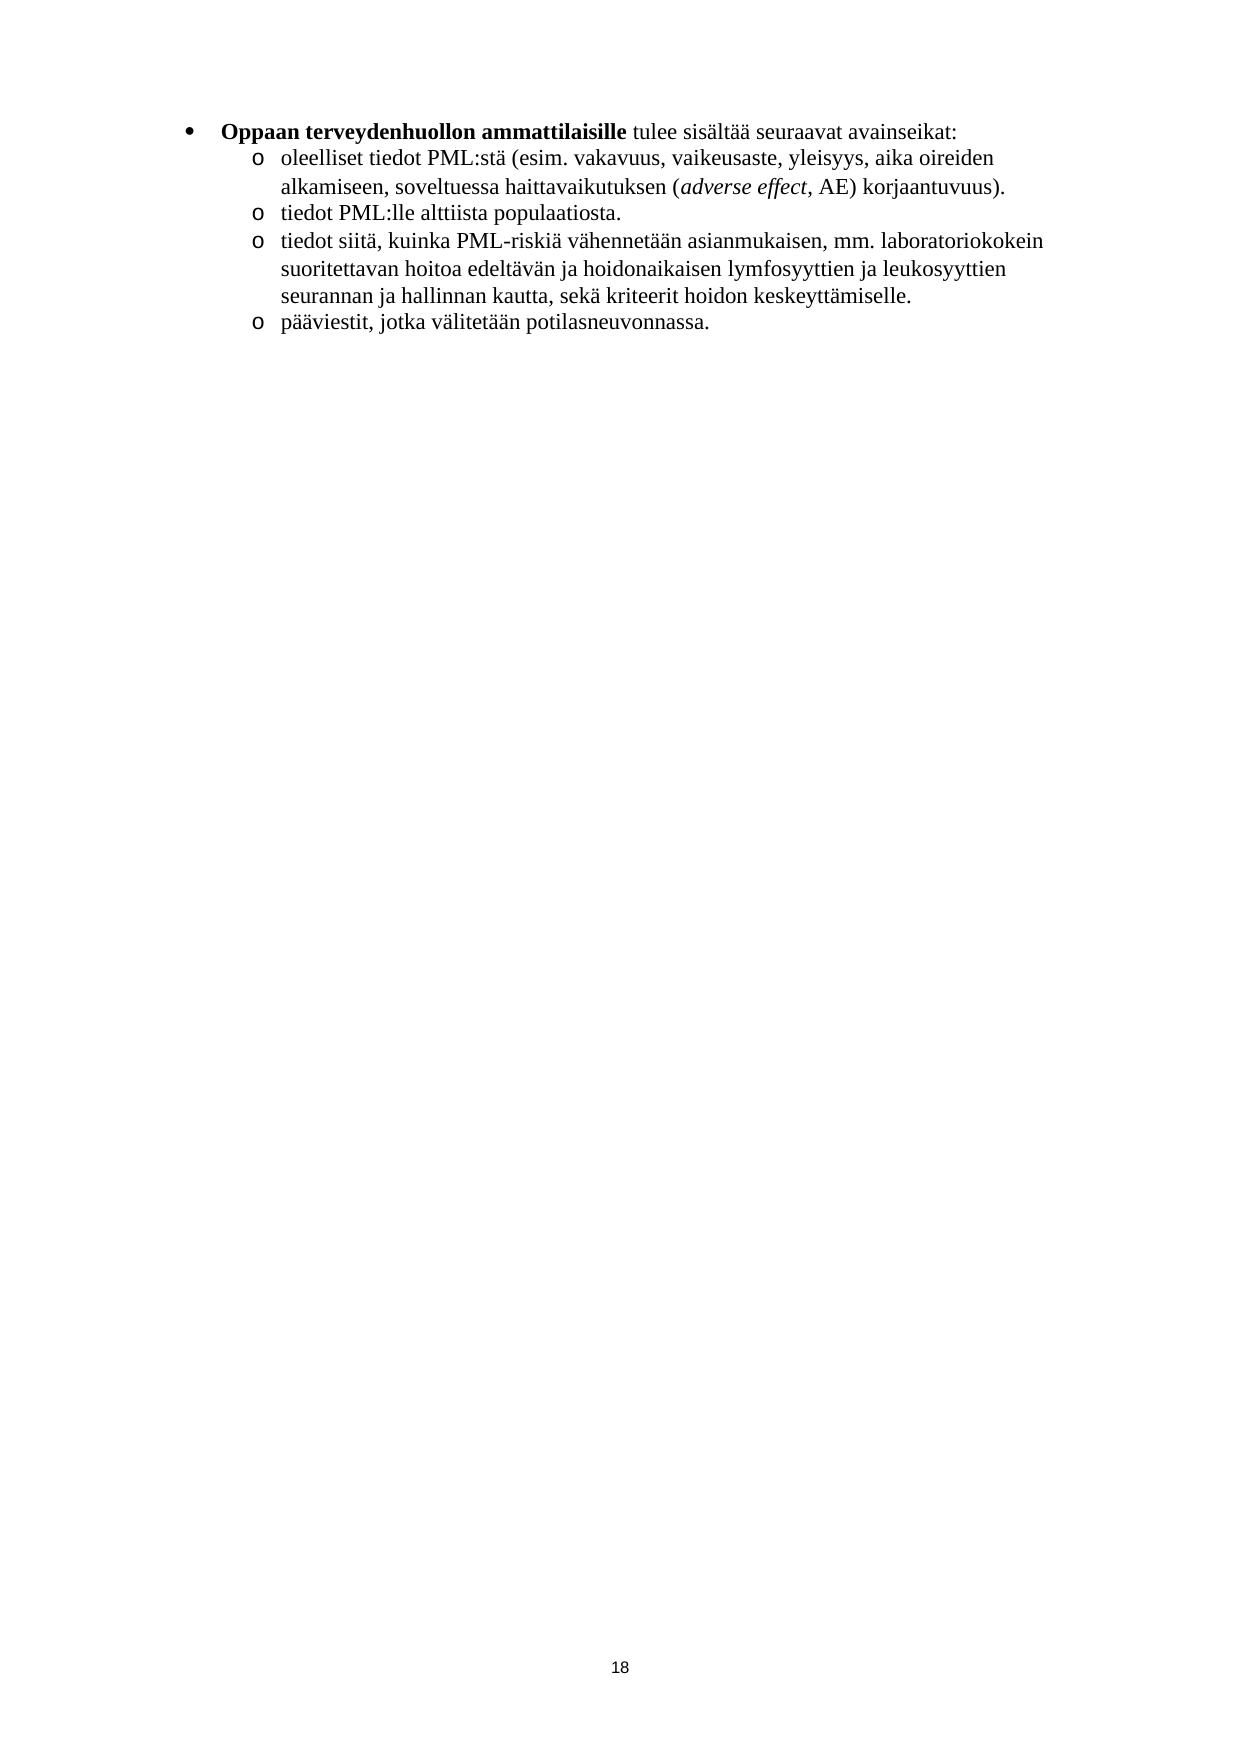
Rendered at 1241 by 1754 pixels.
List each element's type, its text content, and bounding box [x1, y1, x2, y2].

list Oppaan terveydenhuollon ammattilaisille tulee sisältää seuraavat avainseikat: [186, 118, 1092, 144]
list tiedot siitä, kuinka PML-riskiä vähennetään asianmukaisen, mm. laboratoriokokein suoritettavan hoitoa edeltävän ja hoidonaikaisen lymfosyyttien ja leukosyyttien seurannan ja hallinnan kautta, sekä kriteerit hoidon keskeyttämiselle. [251, 227, 1092, 308]
list pääviestit, jotka välitetään potilasneuvonnassa. [251, 308, 1092, 336]
list tiedot PML:lle alttiista populaatiosta. [251, 199, 1092, 227]
list oleelliset tiedot PML:stä (esim. vakavuus, vaikeusaste, yleisyys, aika oireiden alkamiseen, soveltuessa haittavaikutuksen (adverse effect, AE) korjaantuvuus). [251, 144, 1092, 199]
